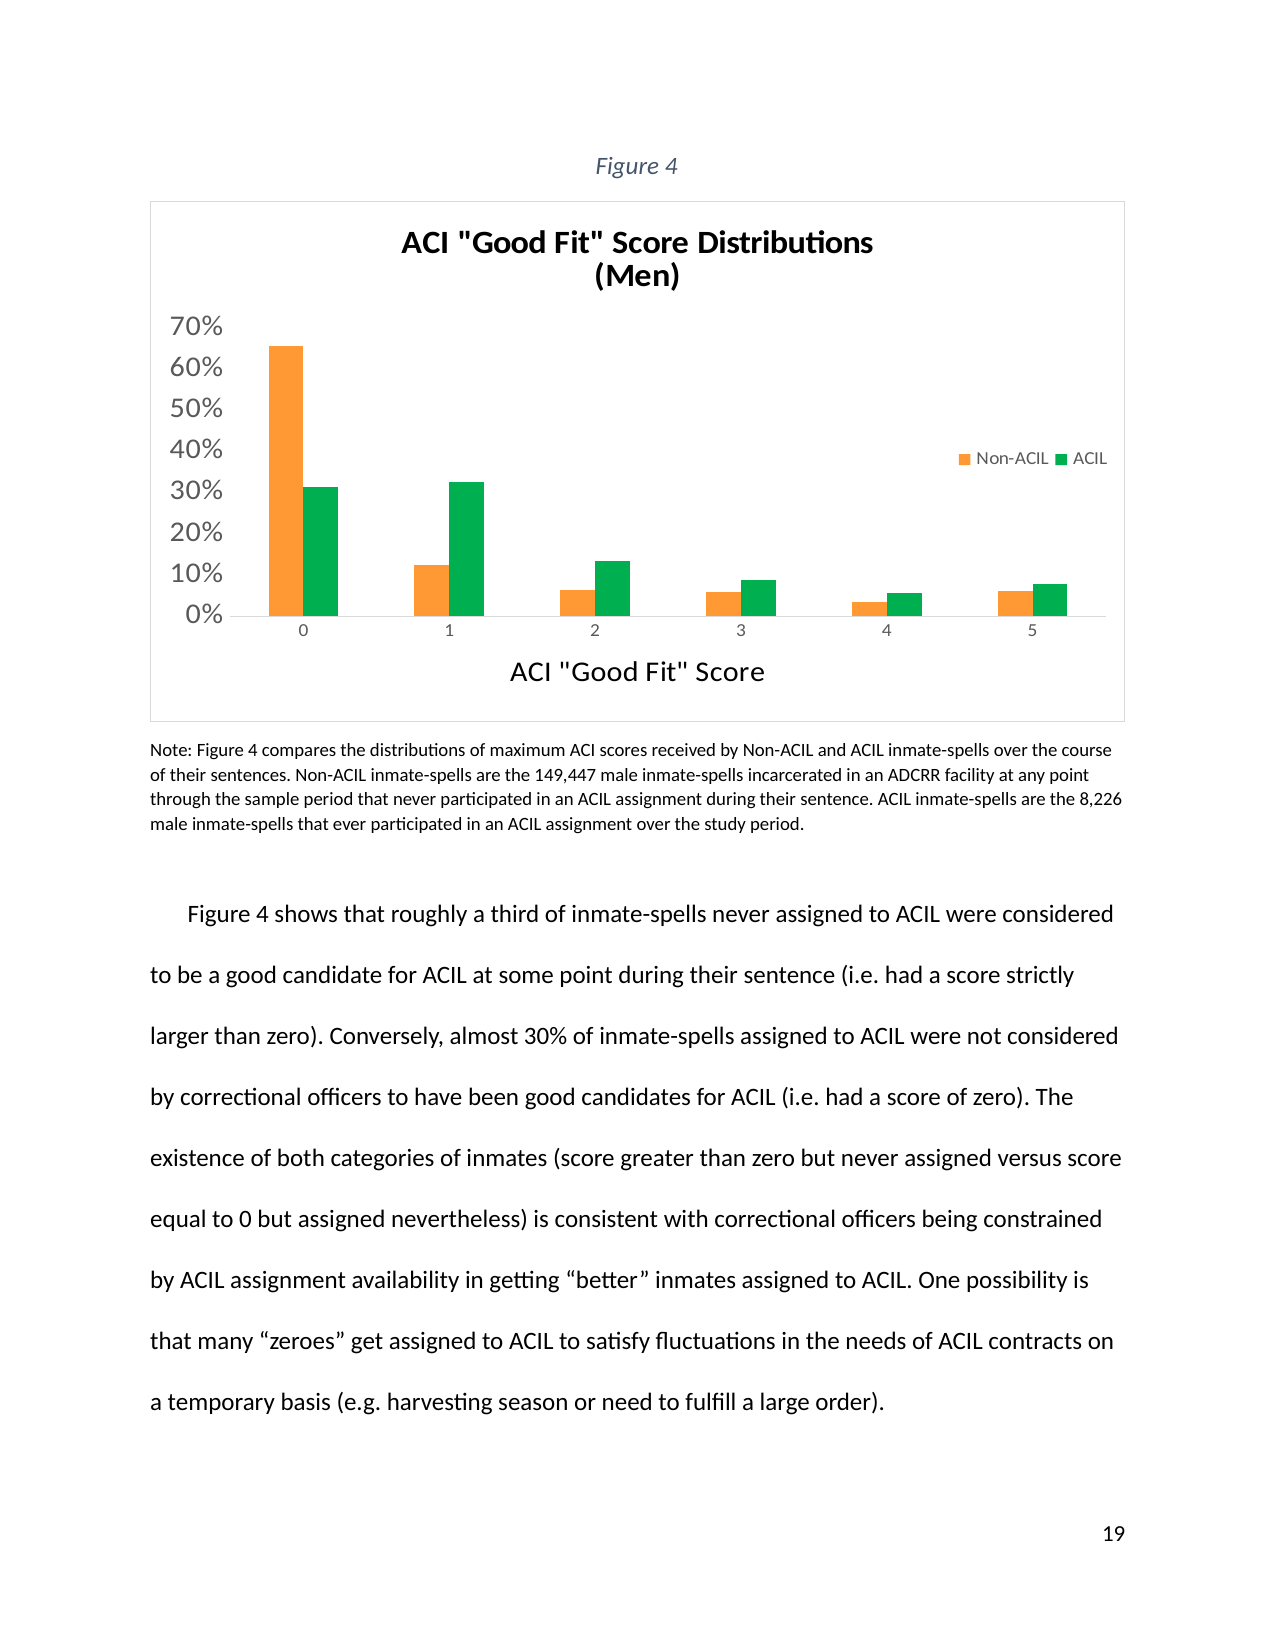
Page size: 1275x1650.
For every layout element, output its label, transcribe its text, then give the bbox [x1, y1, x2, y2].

text Note: Figure 4 compares the distributions of maximum ACI scores received by Non-ACIL and ACIL inmate-spells over the course of their sentences. Non-ACIL inmate-spells are the 149,447 male inmate-spells incarcerated in an ADCRR facility at any point through the sample period that never participated in an ACIL assignment during their sentence. ACIL inmate-spells are the 8,226 male inmate-spells that ever participated in an ACIL assignment over the study period. [150, 738, 1125, 835]
text Figure 4 [150, 150, 1125, 181]
text Figure 4 shows that roughly a third of inmate-spells never assigned to ACIL were considered to be a good candidate for ACIL at some point during their sentence (i.e. had a score strictly larger than zero). Conversely, almost 30% of inmate-spells assigned to ACIL were not considered by correctional officers to have been good candidates for ACIL (i.e. had a score of zero). The existence of both categories of inmates (score greater than zero but never assigned versus score equal to 0 but assigned nevertheless) is consistent with correctional officers being constrained by ACIL assignment availability in getting “better” inmates assigned to ACIL. One possibility is that many “zeroes” get assigned to ACIL to satisfy fluctuations in the needs of ACIL contracts on a temporary basis (e.g. harvesting season or need to fulfill a large order). [150, 898, 1125, 1417]
